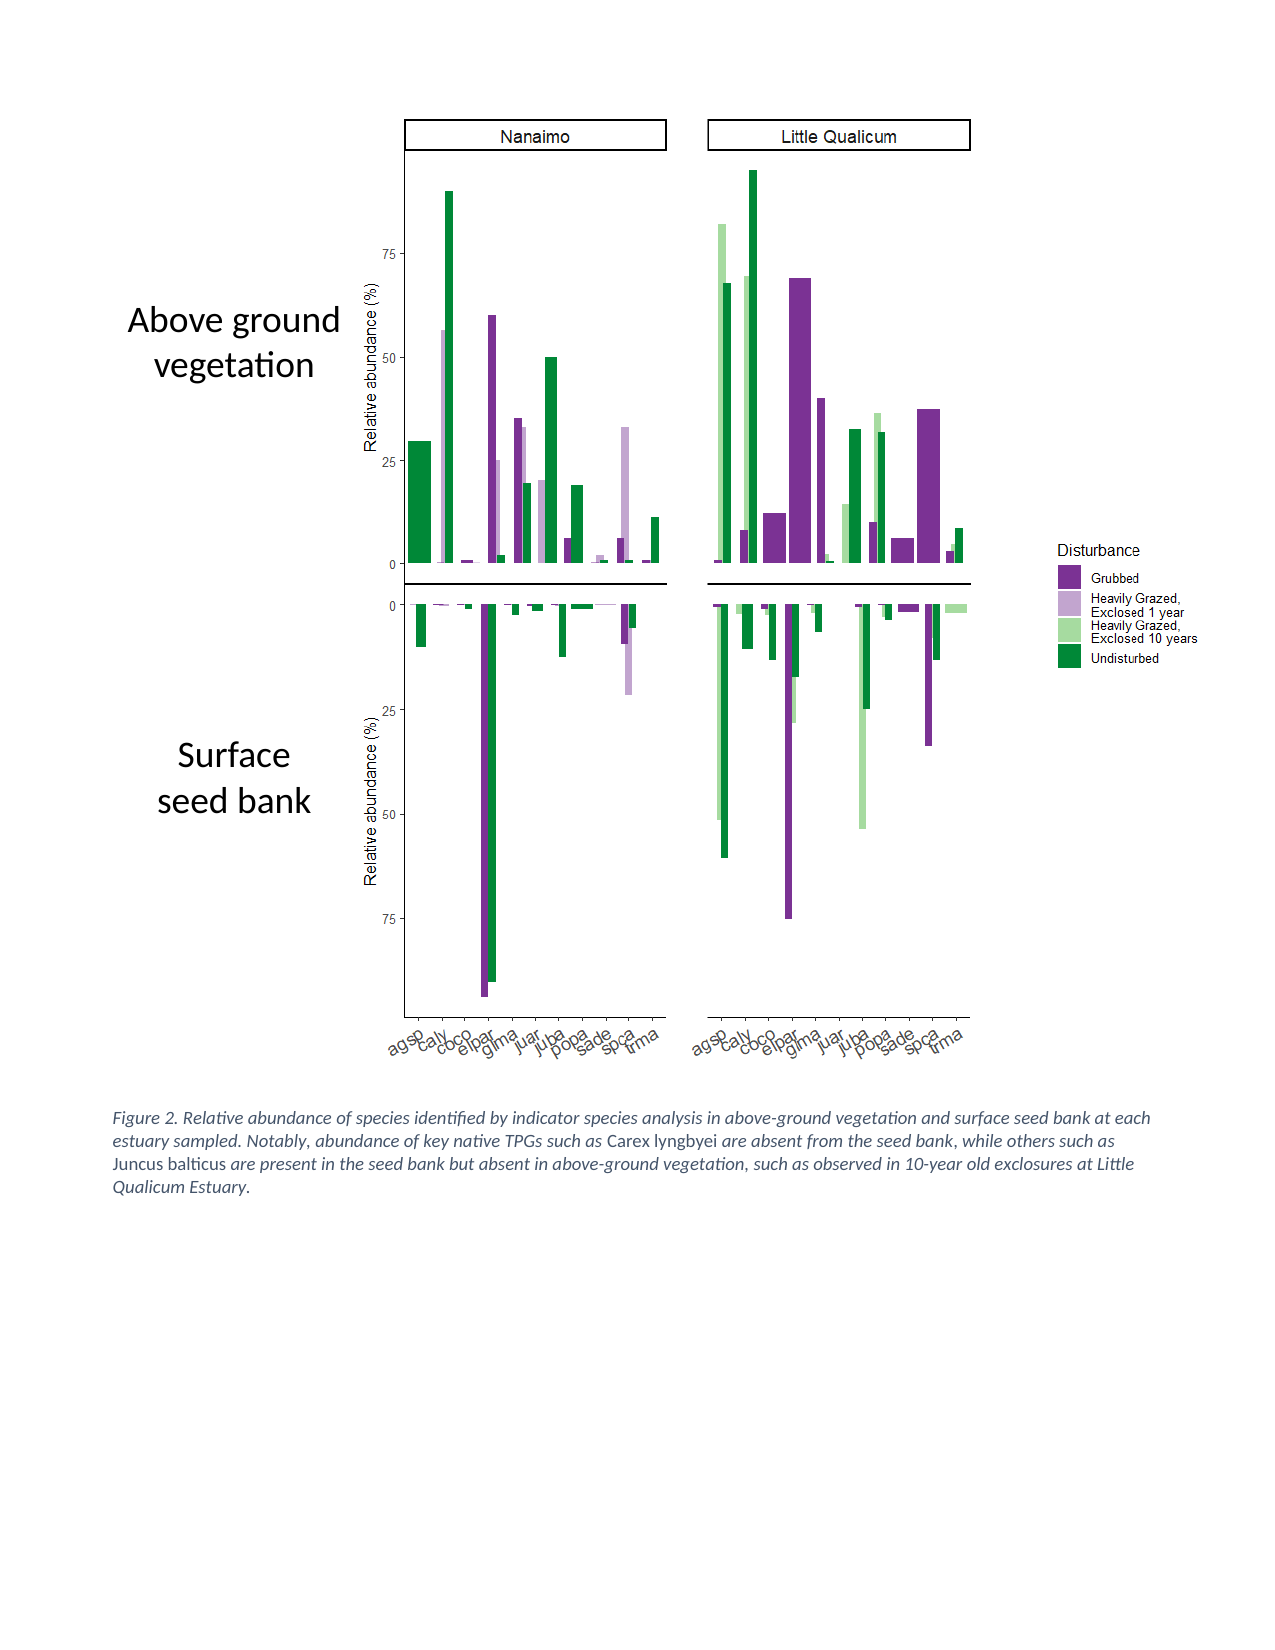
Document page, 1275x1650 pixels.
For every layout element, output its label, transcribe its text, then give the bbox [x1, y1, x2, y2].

picture [1037, 517, 1213, 682]
text Figure 2. Relative abundance of species identified by indicator species analysis in above-ground vegetation and surface seed bank at each estuary sampled. Notably, abundance of key native TPGs such as Carex lyngbyei are absent from the seed bank, while others such as Juncus balticus are present in the seed bank but absent in above-ground vegetation, such as observed in 10-year old exclosures at Little Qualicum Estuary. [112, 1106, 1162, 1198]
picture [355, 112, 1149, 1087]
